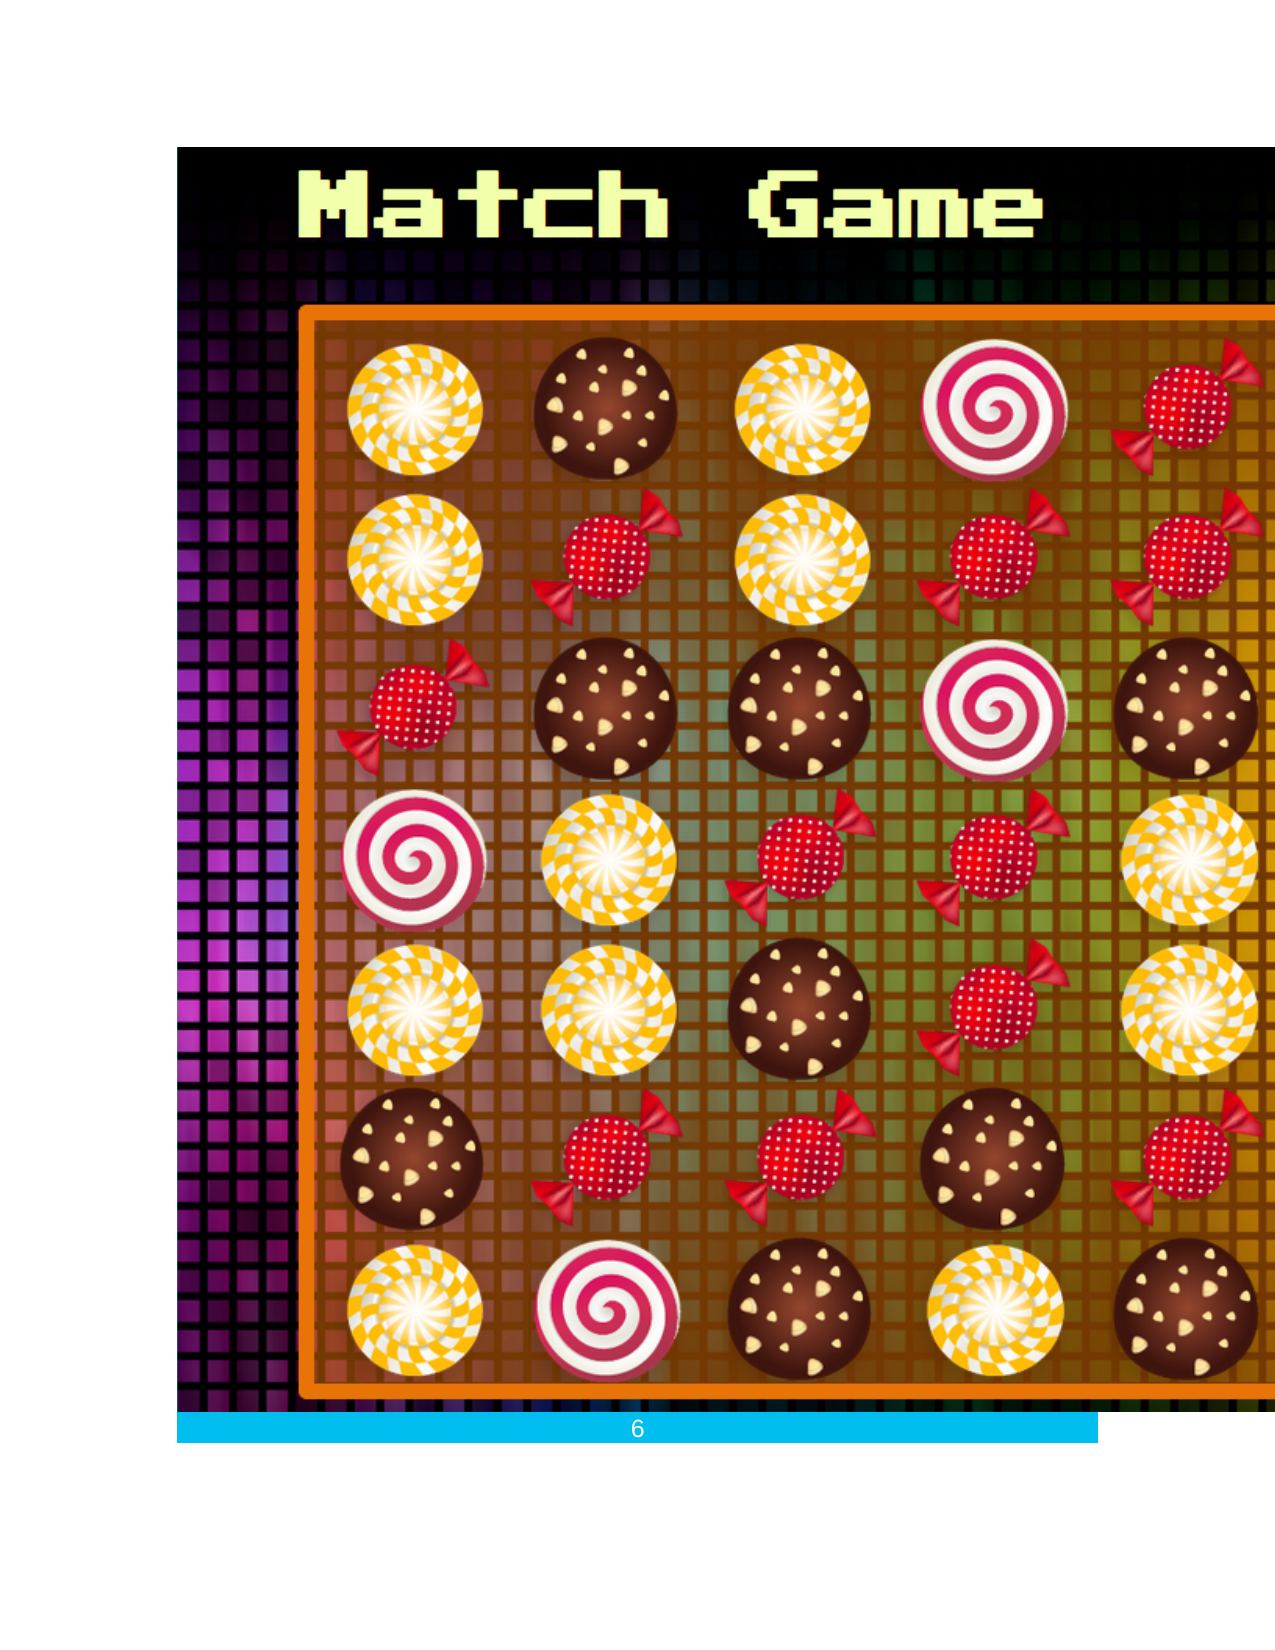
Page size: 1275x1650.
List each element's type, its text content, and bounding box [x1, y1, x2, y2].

text 6 [177, 1412, 1098, 1443]
picture [177, 147, 1275, 1412]
